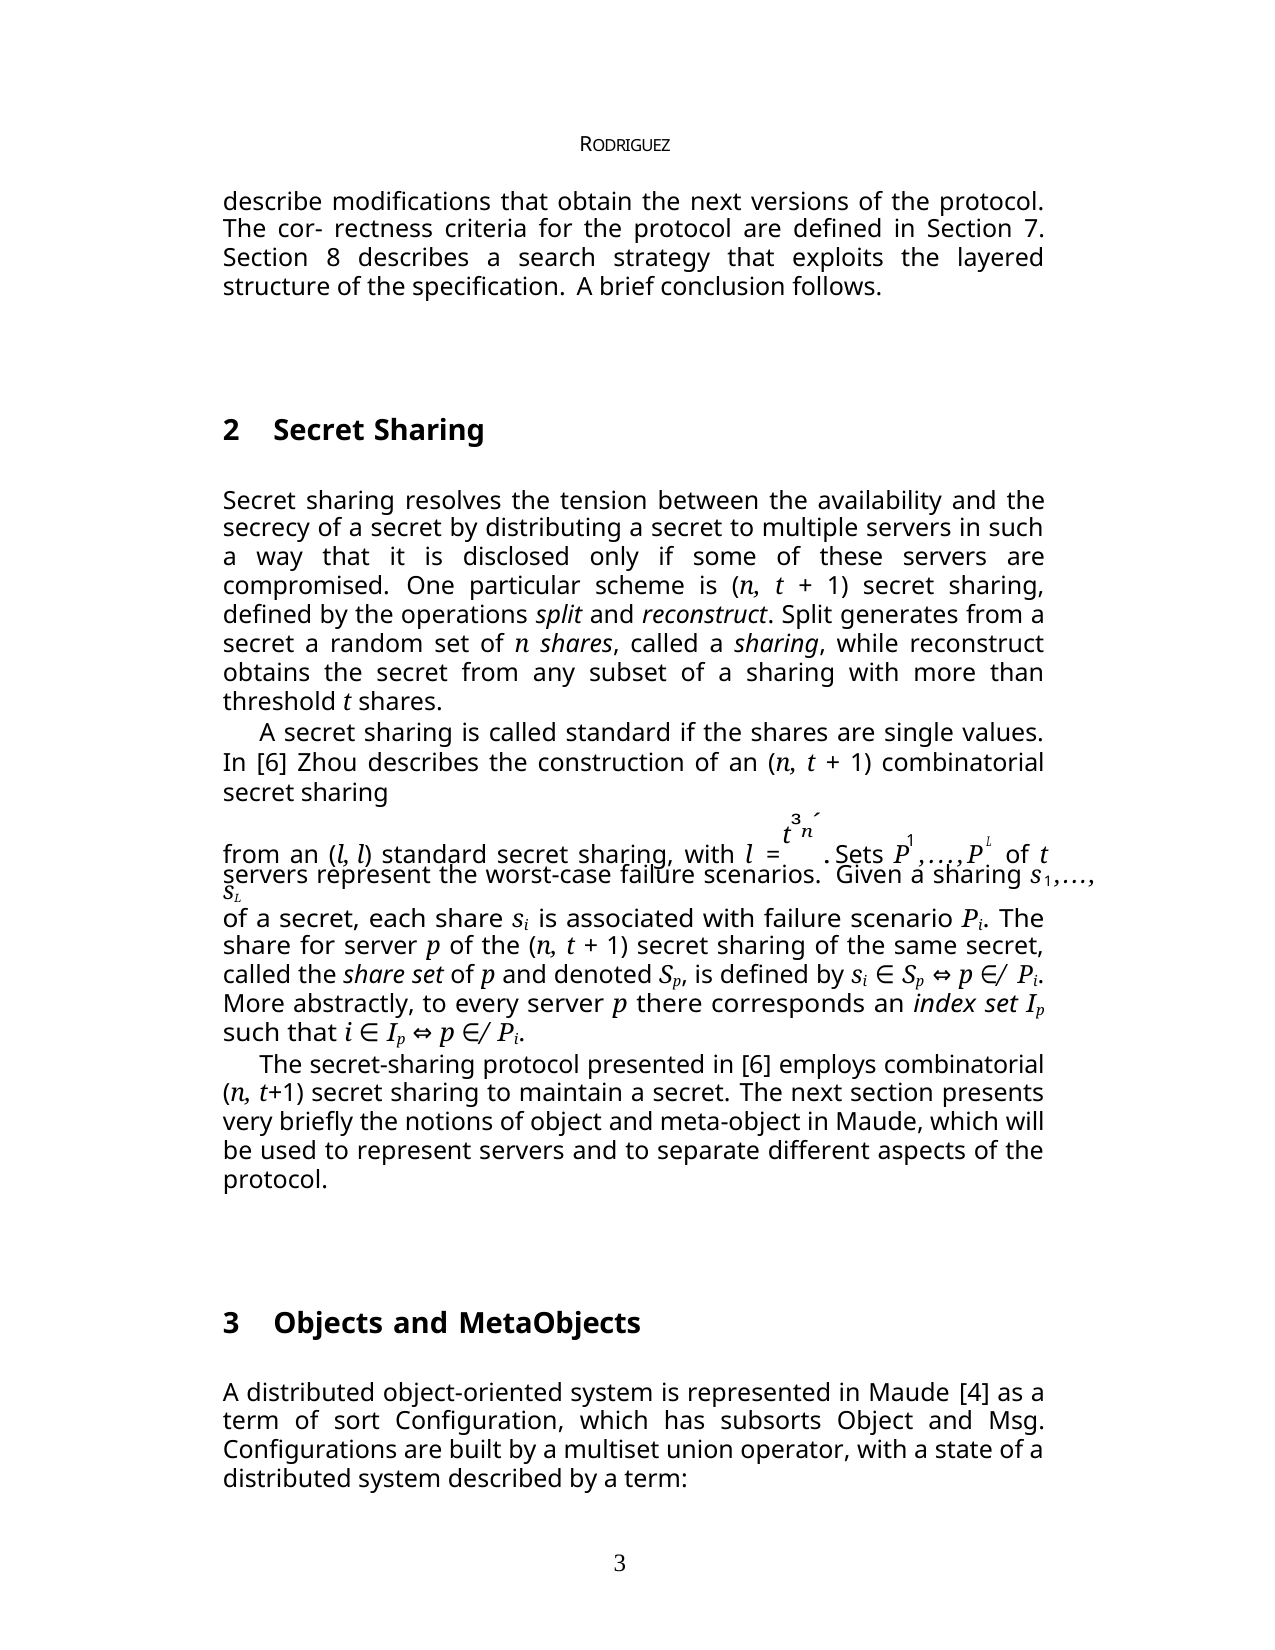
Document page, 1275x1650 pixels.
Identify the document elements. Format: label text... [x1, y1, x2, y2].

text A secret sharing is called standard if the shares are single values. In [6] Zhou describes the construction of an (n, t + 1) combinatorial secret sharing [223, 718, 1045, 808]
subtitle Secret Sharing [223, 409, 1096, 449]
text Secret sharing resolves the tension between the availability and the secrecy of a secret by distributing a secret to multiple servers in such a way that it is disclosed only if some of these servers are compromised. One particular scheme is (n, t + 1) secret sharing, defined by the operations split and reconstruct. Split generates from a secret a random set of n shares, called a sharing, while reconstruct obtains the secret from any subset of a sharing with more than threshold t shares. [223, 486, 1045, 718]
text The secret-sharing protocol presented in [6] employs combinatorial (n, t+1) secret sharing to maintain a secret. The next section presents very briefly the notions of object and meta-object in Maude, which will be used to represent servers and to separate different aspects of the protocol. [223, 1051, 1045, 1196]
text servers represent the worst-case failure scenarios. Given a sharing s1,..., sl [223, 871, 1096, 903]
text describe modifications that obtain the next versions of the protocol. The cor- rectness criteria for the protocol are defined in Section 7. Section 8 describes a search strategy that exploits the layered structure of the specification. A brief conclusion follows. [223, 187, 1045, 303]
text A distributed object-oriented system is represented in Maude [4] as a term of sort Configuration, which has subsorts Object and Msg. Configurations are built by a multiset union operator, with a state of a distributed system described by a term: [223, 1379, 1045, 1494]
text from an (l, l) standard secret sharing, with l = ³n´. Sets P ,...,P of t [223, 808, 1096, 871]
subtitle Objects and MetaObjects [223, 1302, 1096, 1342]
text of a secret, each share si is associated with failure scenario Pi. The share for server p of the (n, t + 1) secret sharing of the same secret, called the share set of p and denoted Sp, is defined by si ∈ Sp ⇔ p ∈/ Pi. More abstractly, to every server p there corresponds an index set Ip such that i ∈ Ip ⇔ p ∈/ Pi. [222, 904, 1045, 1049]
